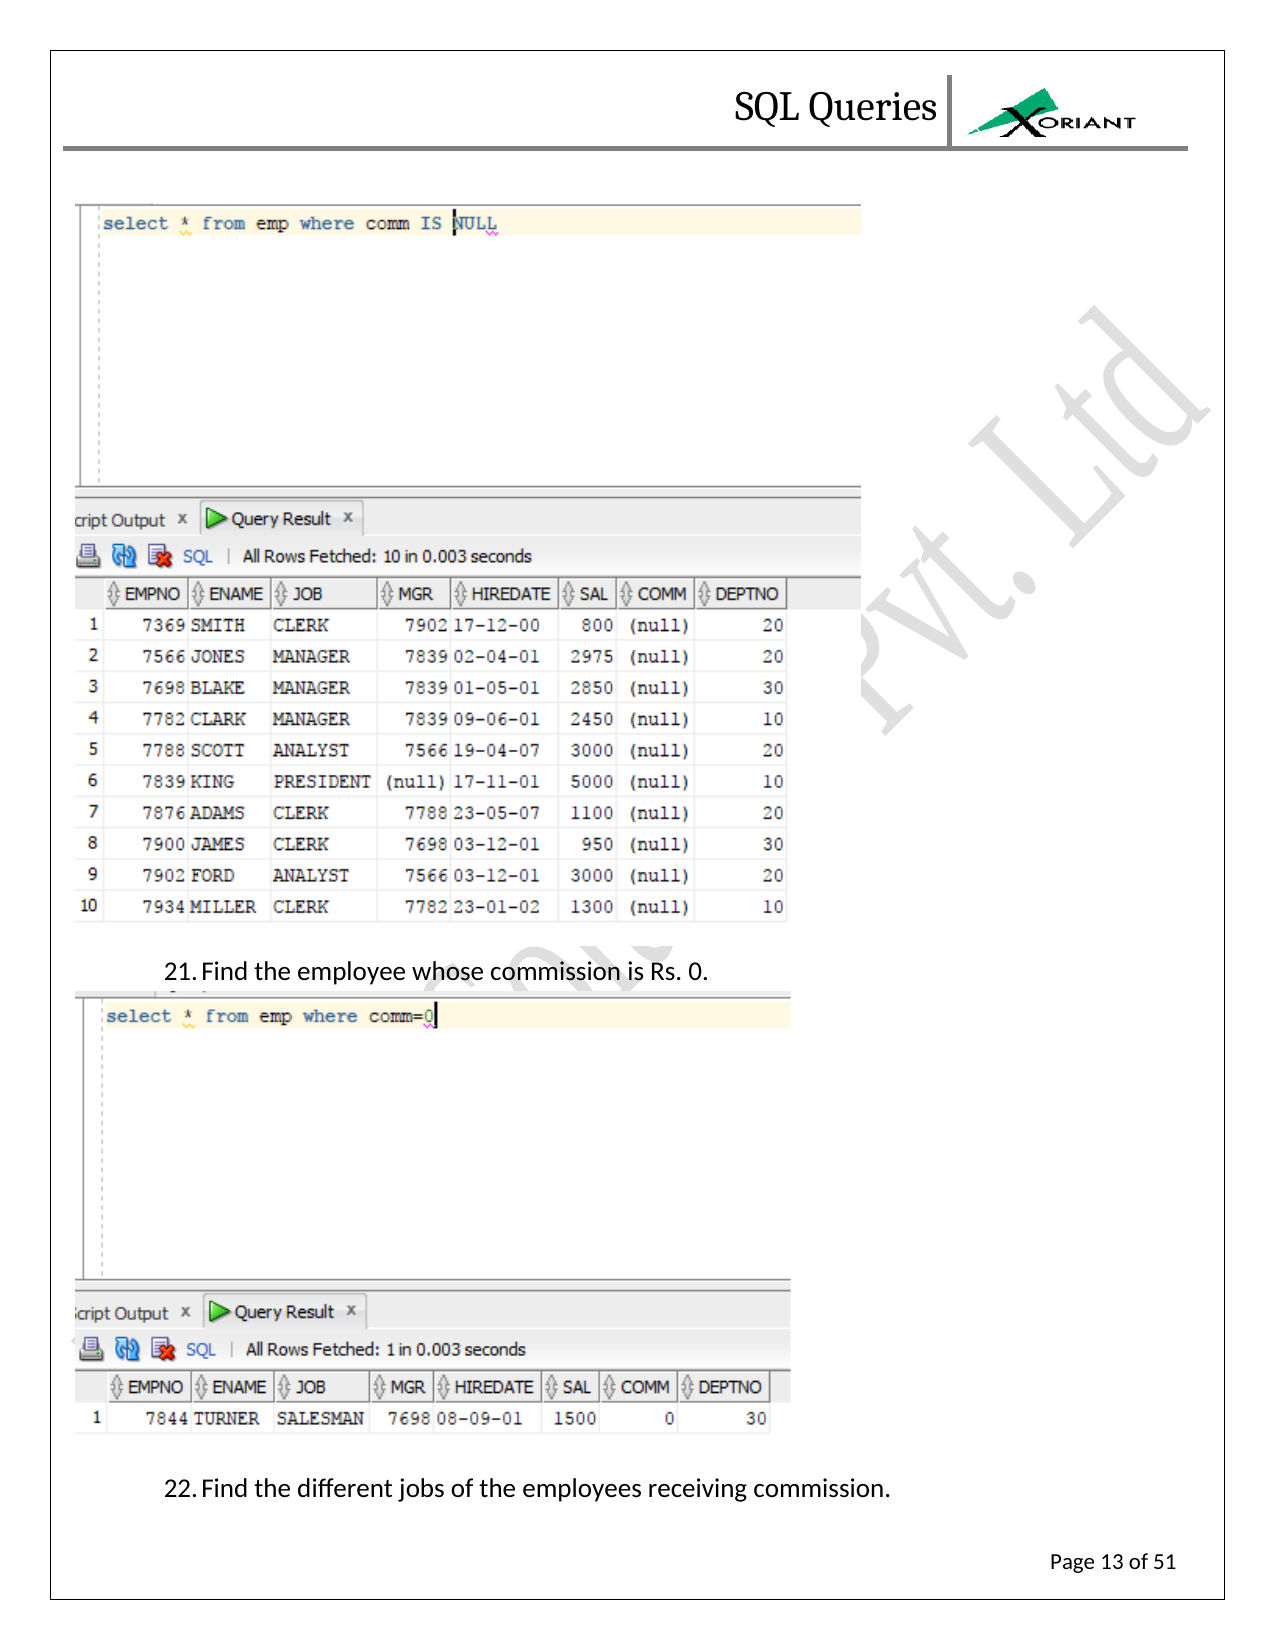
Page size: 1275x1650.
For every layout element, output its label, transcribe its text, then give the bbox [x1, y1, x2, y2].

picture [75, 203, 861, 946]
picture [961, 82, 1154, 139]
list Find the employee whose commission is Rs. 0. [163, 954, 1200, 987]
list Find the different jobs of the employees receiving commission. [163, 1471, 1200, 1504]
picture [75, 991, 791, 1464]
